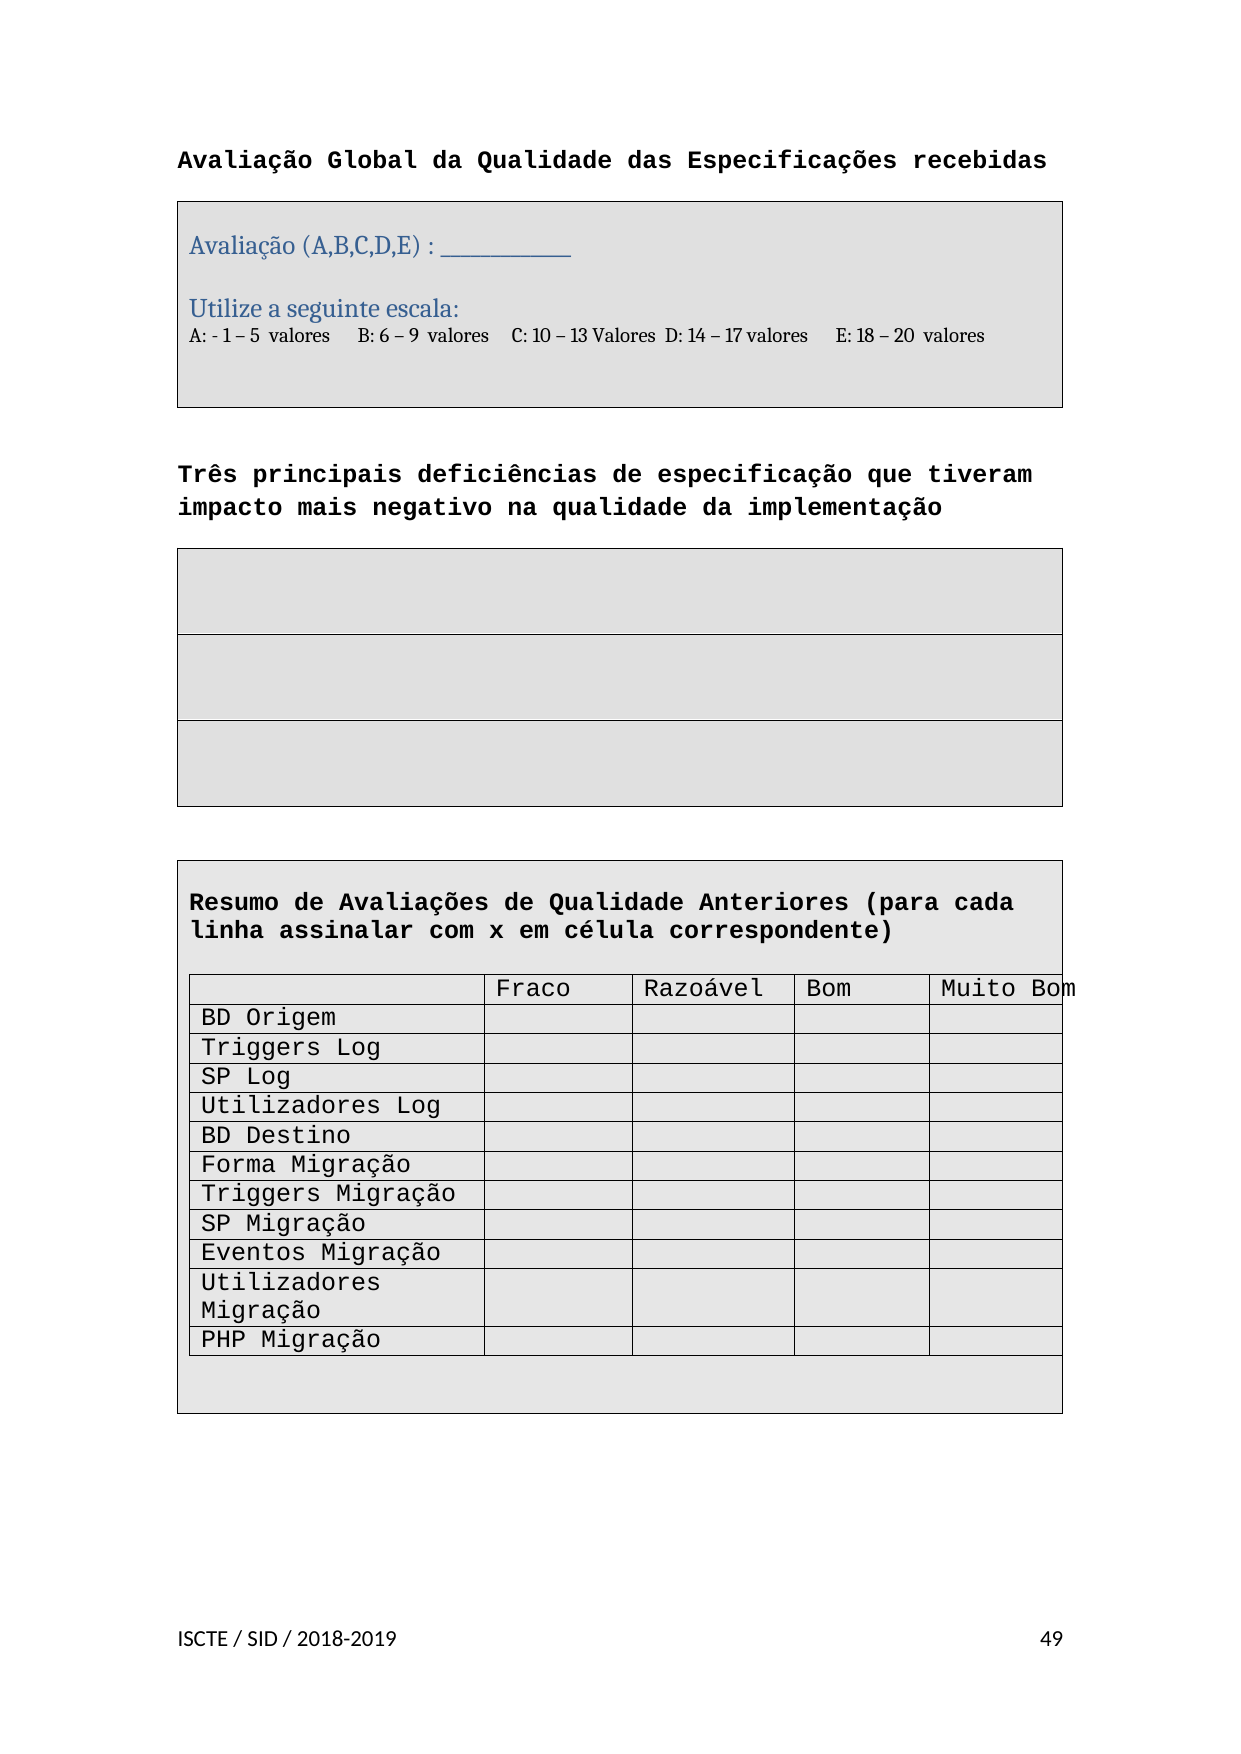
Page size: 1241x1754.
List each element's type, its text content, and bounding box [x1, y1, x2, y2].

table_cell [178, 635, 1062, 719]
text Avaliação Global da Qualidade das Especificações recebidas [177, 148, 1063, 176]
text Três principais deficiências de especificação que tiveram impacto mais negativo na qualidade da implementação [177, 462, 1063, 522]
table_header [178, 549, 1062, 633]
table_header Avaliação (A,B,C,D,E) : _____________ Utilize a seguinte escala: A: - 1 – 5 valores B: 6 – 9 valores C: 10 – 13 Valores D: 14 – 17 valores E: 18 – 20 valores [178, 202, 1062, 407]
table_header Resumo de Avaliações de Qualidade Anteriores (para cada linha assinalar com x em célula correspondente) [178, 861, 1062, 1413]
table_cell [178, 721, 1062, 806]
